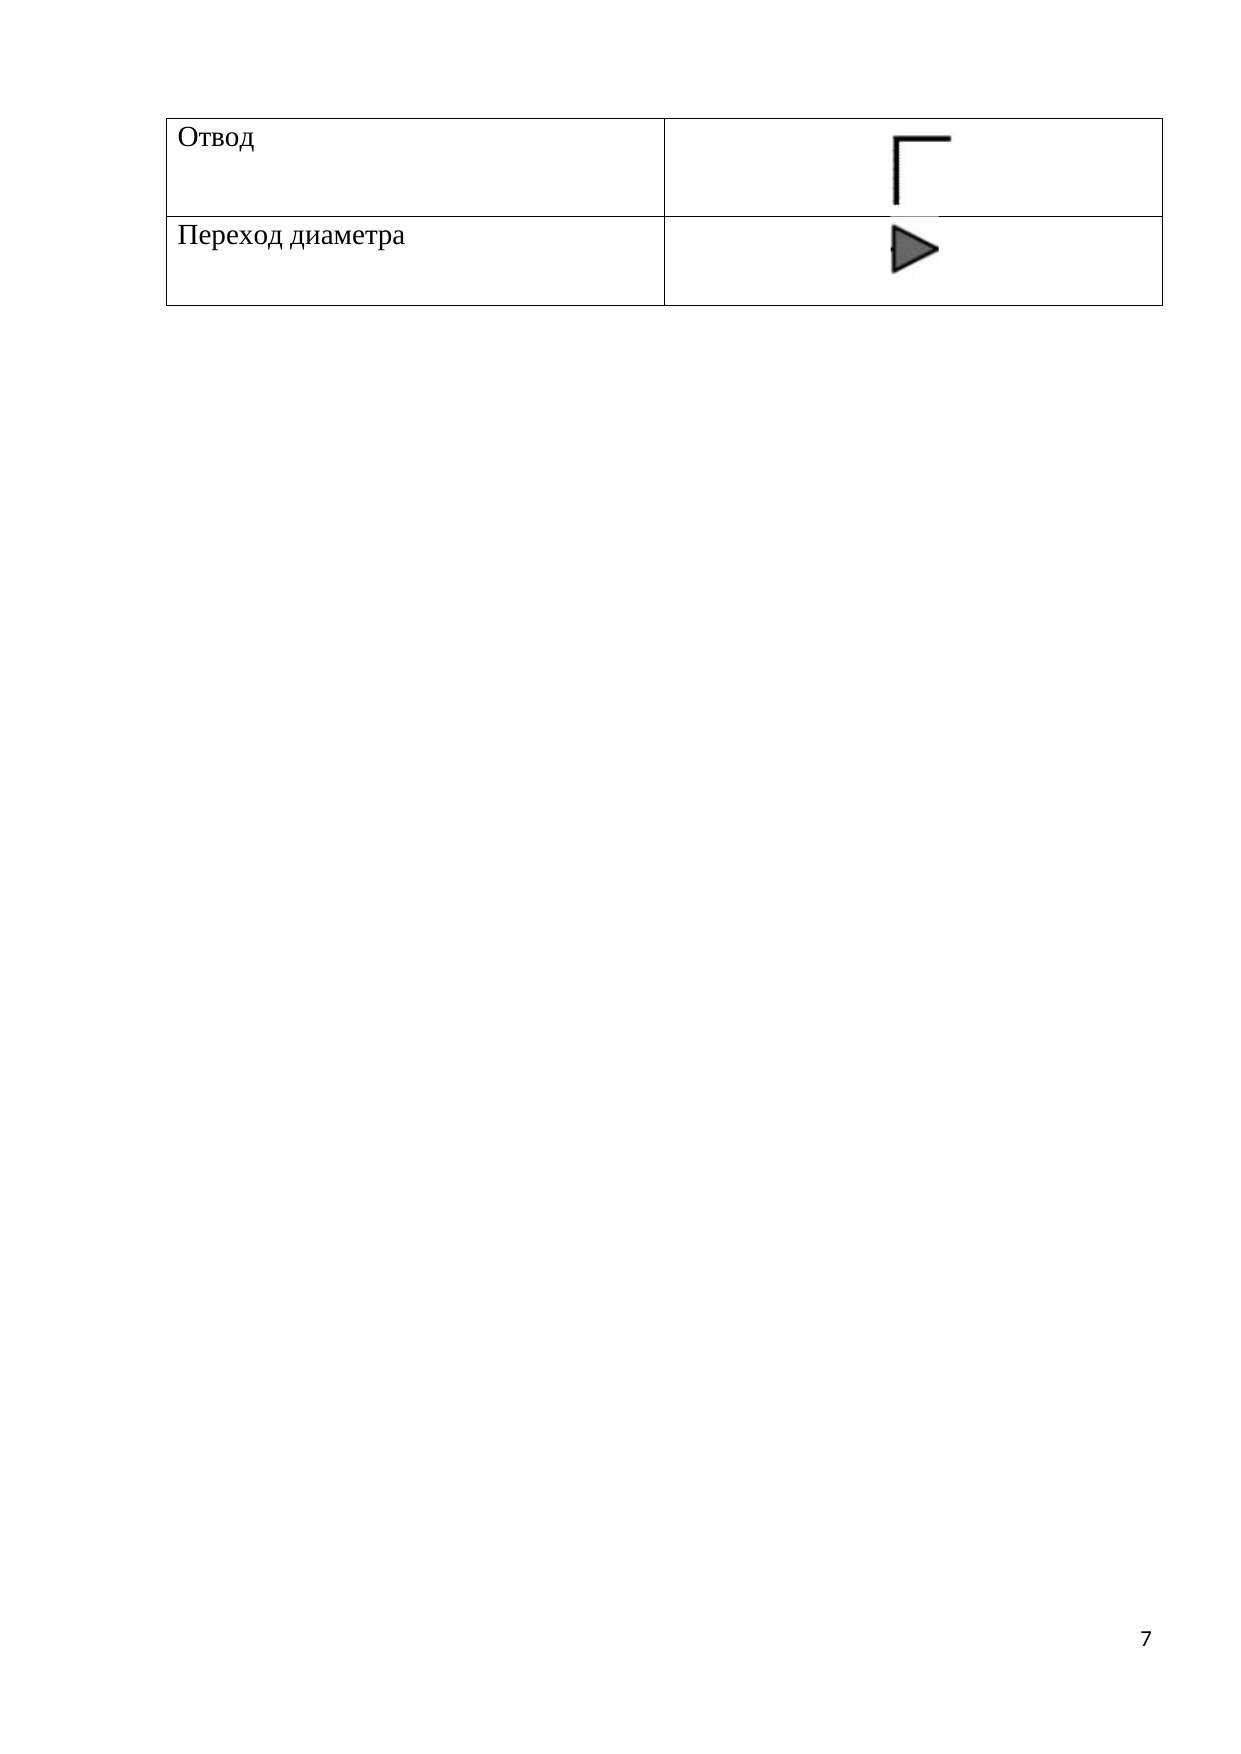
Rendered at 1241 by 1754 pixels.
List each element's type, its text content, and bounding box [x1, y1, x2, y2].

picture [855, 131, 972, 216]
table_cell Переход диаметра [167, 217, 664, 305]
table_cell Отвод [167, 119, 664, 216]
table_cell [665, 119, 1162, 216]
table_cell [665, 217, 1162, 305]
picture [891, 217, 938, 290]
